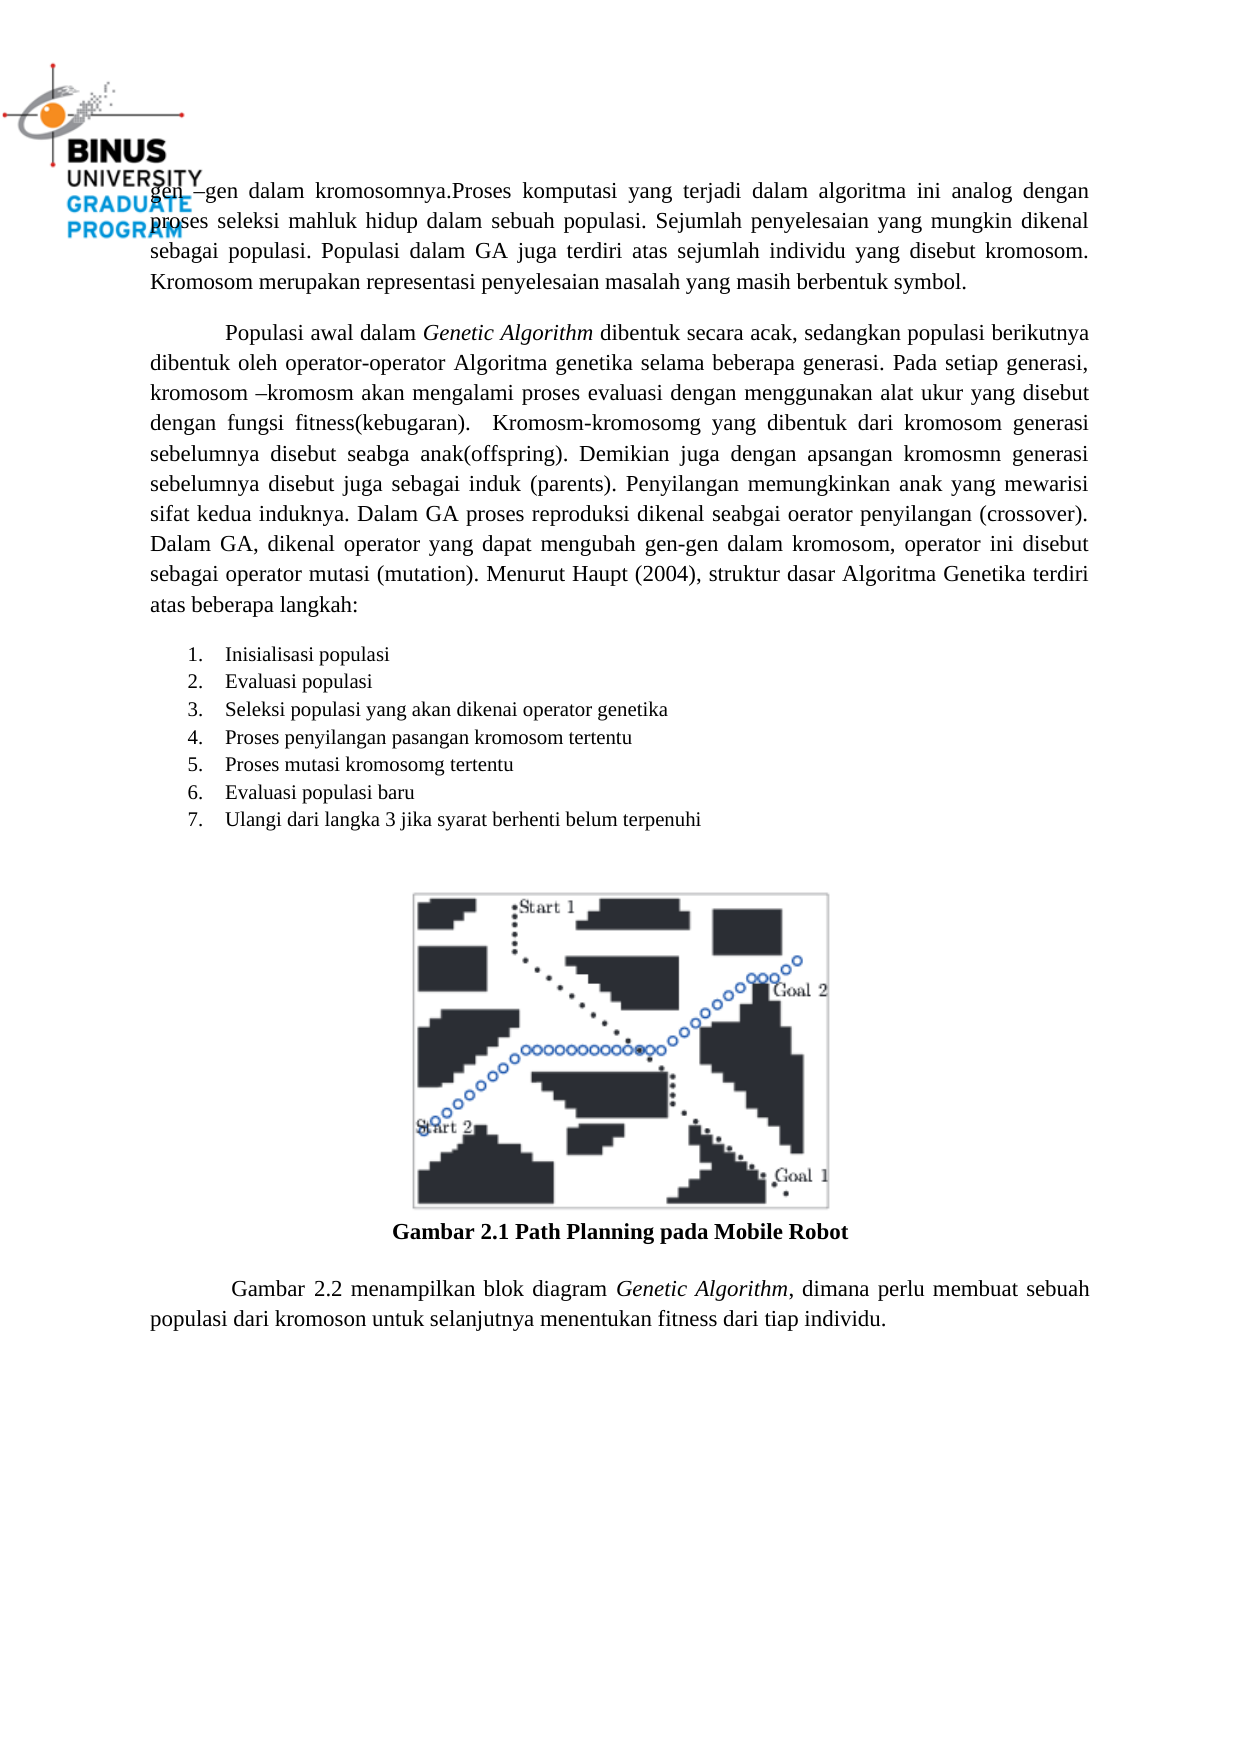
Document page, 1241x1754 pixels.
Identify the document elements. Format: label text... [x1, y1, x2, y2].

list Proses mutasi kromosomg tertentu [187, 752, 1090, 776]
text Gambar 2.1 Path Planning pada Mobile Robot [150, 1218, 1090, 1245]
text gen –gen dalam kromosomnya.Proses komputasi yang terjadi dalam algoritma ini analog dengan proses seleksi mahluk hidup dalam sebuah populasi. Sejumlah penyelesaian yang mungkin dikenal sebagai populasi. Populasi dalam GA juga terdiri atas sejumlah individu yang disebut kromosom. Kromosom merupakan representasi penyelesaian masalah yang masih berbentuk symbol. [150, 177, 1090, 294]
text Gambar 2.2 menampilkan blok diagram Genetic Algorithm, dimana perlu membuat sebuah populasi dari kromoson untuk selanjutnya menentukan fitness dari tiap individu. [150, 1275, 1090, 1331]
picture [2, 29, 455, 641]
list Evaluasi populasi baru [187, 780, 1090, 804]
list Proses penyilangan pasangan kromosom tertentu [187, 724, 1090, 749]
list Inisialisasi populasi [187, 642, 1090, 666]
list Seleksi populasi yang akan dikenai operator genetika [187, 697, 1090, 721]
text Populasi awal dalam Genetic Algorithm dibentuk secara acak, sedangkan populasi berikutnya dibentuk oleh operator-operator Algoritma genetika selama beberapa generasi. Pada setiap generasi, kromosom –kromosm akan mengalami proses evaluasi dengan menggunakan alat ukur yang disebut dengan fungsi fitness(kebugaran). Kromosm-kromosomg yang dibentuk dari kromosom generasi sebelumnya disebut seabga anak(offspring). Demikian juga dengan apsangan kromosmn generasi sebelumnya disebut juga sebagai induk (parents). Penyilangan memungkinkan anak yang mewarisi sifat kedua induknya. Dalam GA proses reproduksi dikenal seabgai oerator penyilangan (crossover). Dalam GA, dikenal operator yang dapat mengubah gen-gen dalam kromosom, operator ini disebut sebagai operator mutasi (mutation). Menurut Haupt (2004), struktur dasar Algoritma Genetika terdiri atas beberapa langkah: [150, 319, 1090, 617]
list Ulangi dari langka 3 jika syarat berhenti belum terpenuhi [187, 807, 1090, 831]
picture [402, 886, 839, 1215]
list Evaluasi populasi [187, 669, 1090, 693]
